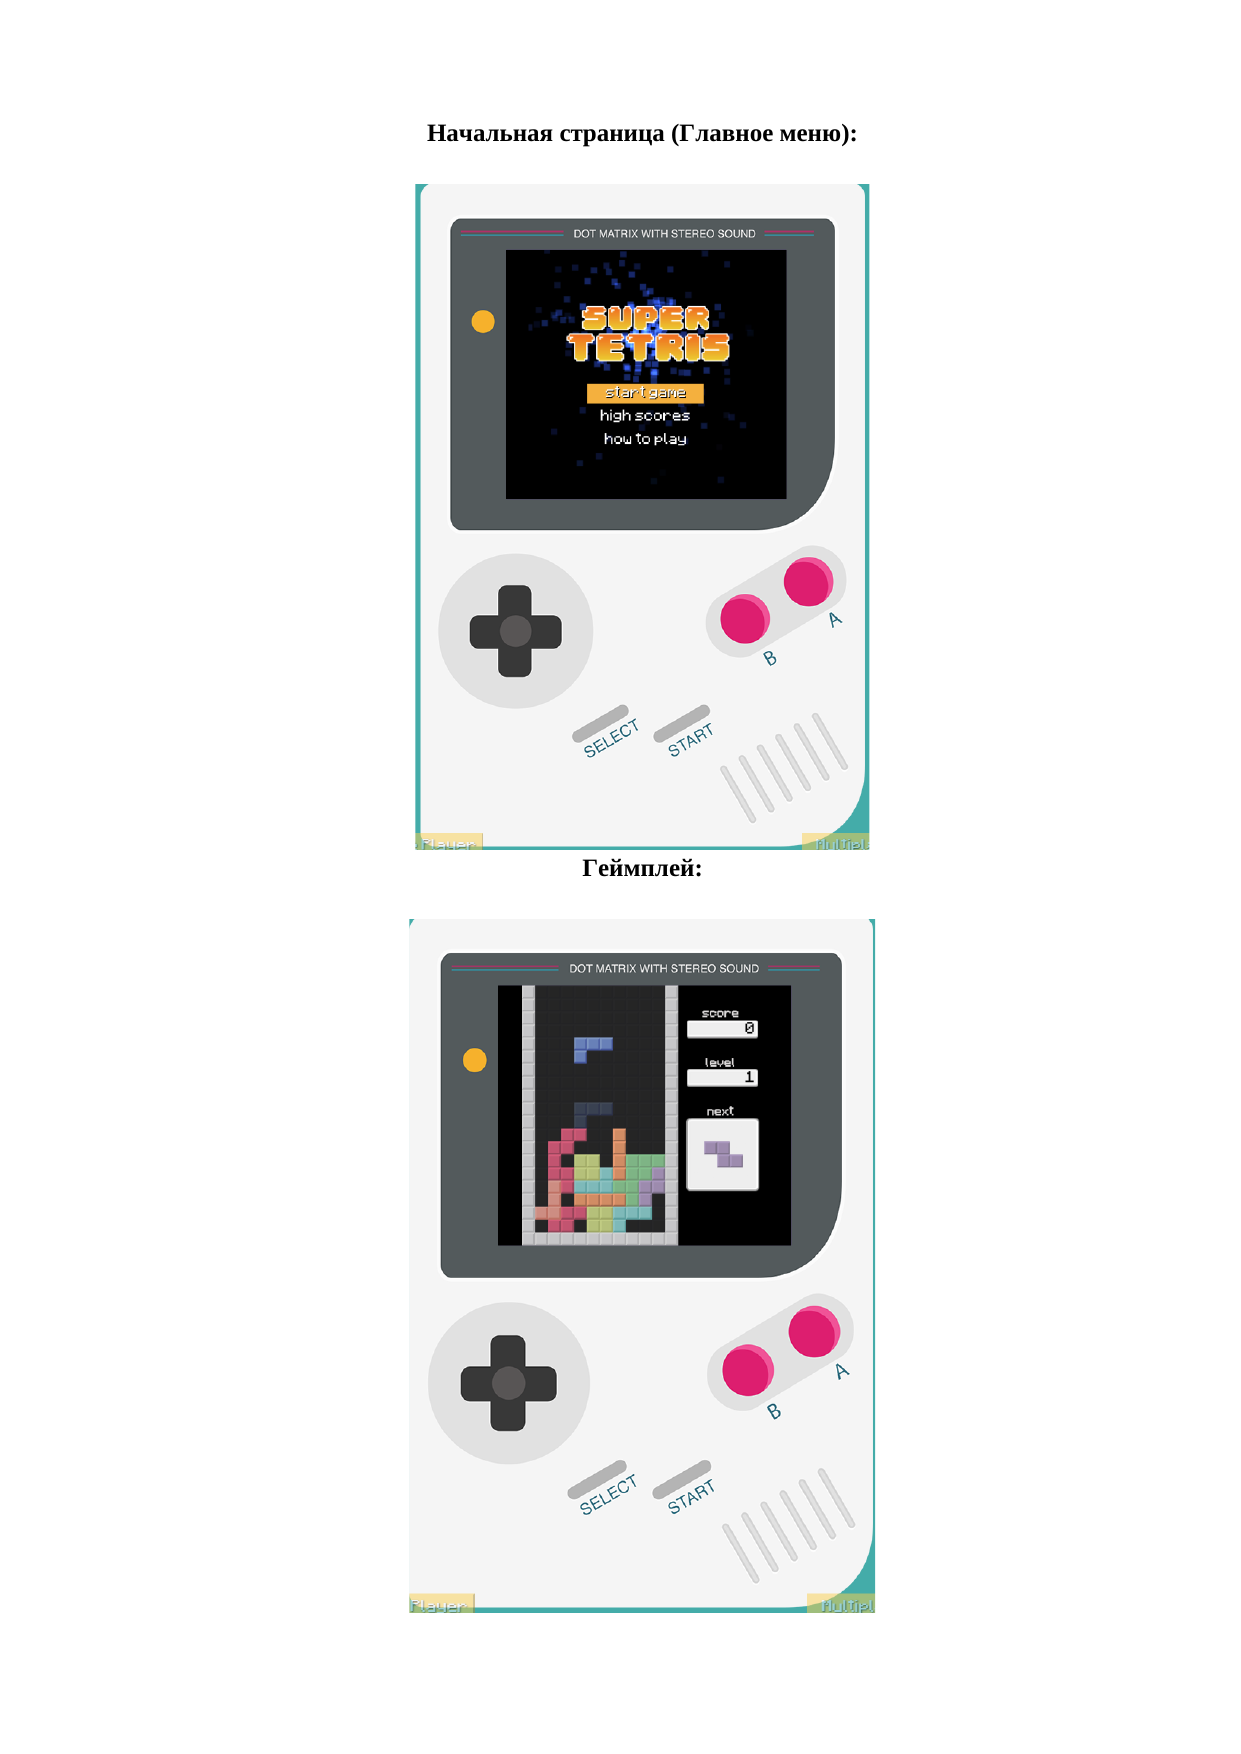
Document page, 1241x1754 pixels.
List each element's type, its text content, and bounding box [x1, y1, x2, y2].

text Геймплей: [103, 853, 1181, 882]
text Начальная страница (Главное меню): [103, 118, 1181, 147]
picture [415, 184, 870, 850]
picture [409, 919, 876, 1613]
